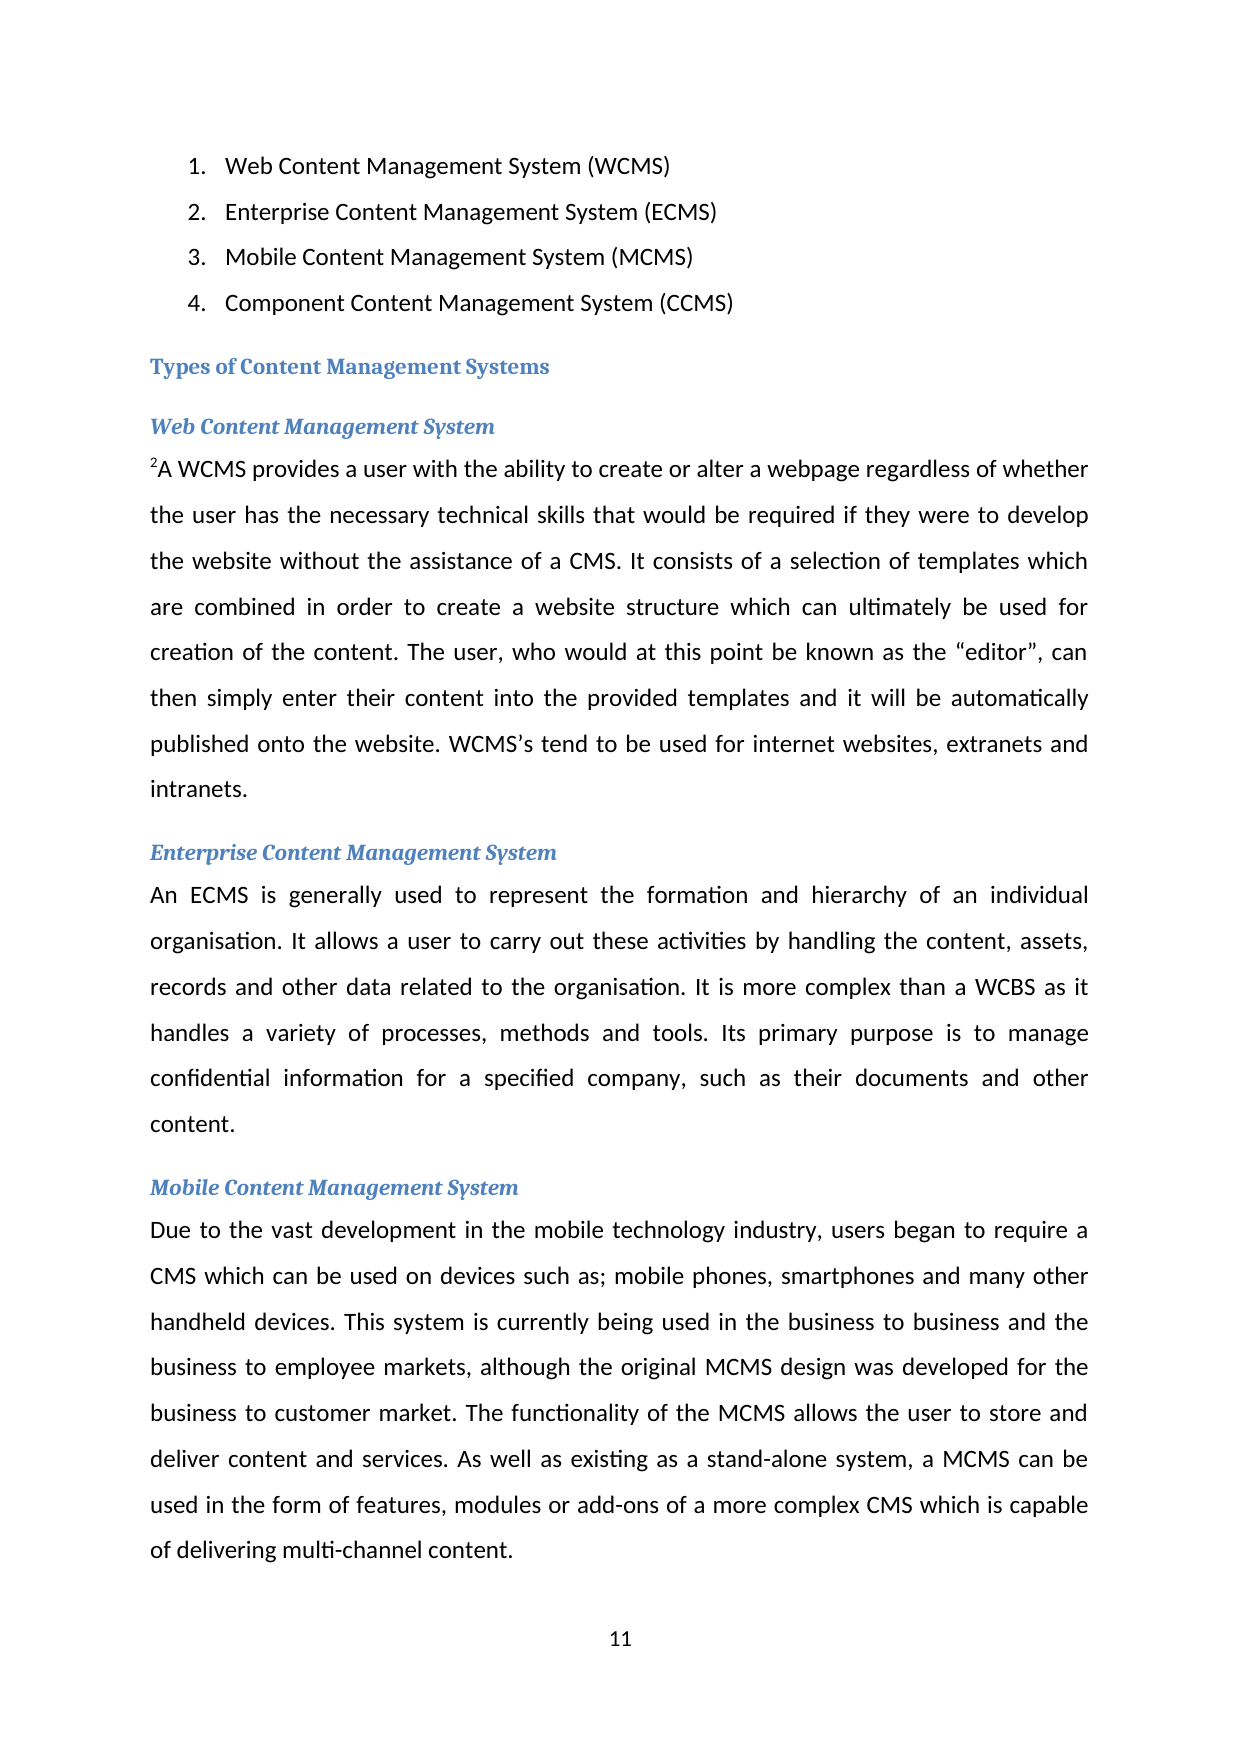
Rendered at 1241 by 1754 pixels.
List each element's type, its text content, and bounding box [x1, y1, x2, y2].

subtitle Types of Content Management Systems [150, 354, 1090, 380]
text An ECMS is generally used to represent the formation and hierarchy of an individual organisation. It allows a user to carry out these activities by handling the content, assets, records and other data related to the organisation. It is more complex than a WCBS as it handles a variety of processes, methods and tools. Its primary purpose is to manage confidential information for a specified company, such as their documents and other content. [150, 880, 1090, 1139]
subtitle Mobile Content Management System [150, 1175, 1090, 1201]
list Component Content Management System (CCMS) [187, 287, 1090, 318]
subtitle Enterprise Content Management System [150, 840, 1090, 867]
list Web Content Management System (WCMS) [187, 150, 1090, 181]
subtitle Web Content Management System [150, 414, 1090, 440]
text 2A WCMS provides a user with the ability to create or alter a webpage regardless of whether the user has the necessary technical skills that would be required if they were to develop the website without the assistance of a CMS. It consists of a selection of templates which are combined in order to create a website structure which can ultimately be used for creation of the content. The user, who would at this point be known as the “editor”, can then simply enter their content into the provided templates and it will be automatically published onto the website. WCMS’s tend to be used for internet websites, extranets and intranets. [150, 453, 1090, 804]
list Enterprise Content Management System (ECMS) [187, 196, 1090, 226]
list Mobile Content Management System (MCMS) [187, 241, 1090, 272]
text Due to the vast development in the mobile technology industry, users began to require a CMS which can be used on devices such as; mobile phones, smartphones and many other handheld devices. This system is currently being used in the business to business and the business to employee markets, although the original MCMS design was developed for the business to customer market. The functionality of the MCMS allows the user to store and deliver content and services. As well as existing as a stand-alone system, a MCMS can be used in the form of features, modules or add-ons of a more complex CMS which is capable of delivering multi-channel content. [150, 1214, 1090, 1565]
